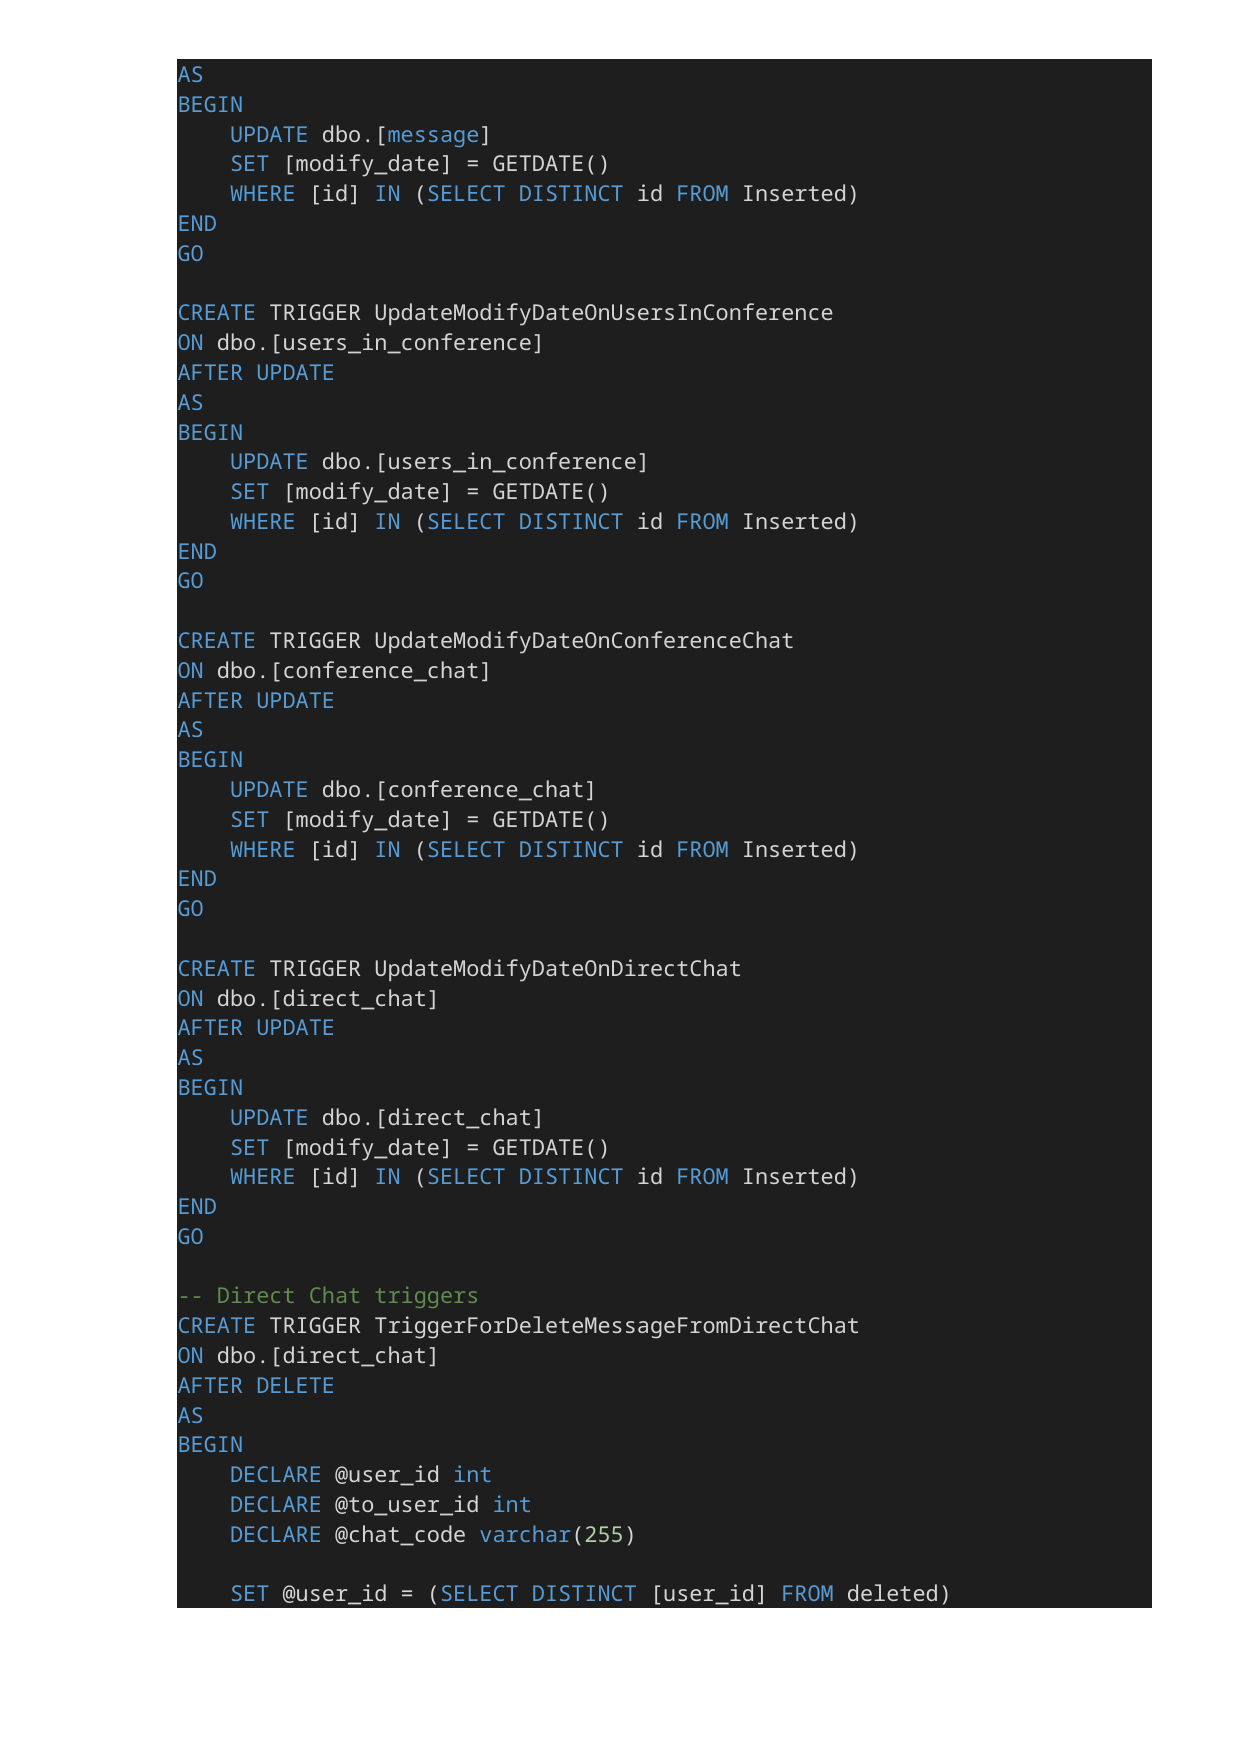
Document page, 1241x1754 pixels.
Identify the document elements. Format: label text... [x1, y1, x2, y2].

text WHERE [id] IN (SELECT DISTINCT id FROM Inserted) [177, 1161, 1152, 1191]
text AS [177, 59, 1152, 89]
text BEGIN [177, 744, 1152, 774]
text UPDATE dbo.[users_in_conference] [177, 446, 1152, 476]
text ON dbo.[conference_chat] [177, 655, 1152, 685]
text BEGIN [177, 1429, 1152, 1459]
text CREATE TRIGGER TriggerForDeleteMessageFromDirectChat [177, 1310, 1152, 1340]
text ON dbo.[users_in_conference] [177, 327, 1152, 357]
text SET [modify_date] = GETDATE() [177, 476, 1152, 506]
text END [177, 863, 1152, 893]
text AS [177, 387, 1152, 417]
text CREATE TRIGGER UpdateModifyDateOnDirectChat [177, 953, 1152, 983]
text WHERE [id] IN (SELECT DISTINCT id FROM Inserted) [177, 834, 1152, 863]
text GO [177, 893, 1152, 923]
text UPDATE dbo.[message] [177, 119, 1152, 148]
text WHERE [id] IN (SELECT DISTINCT id FROM Inserted) [177, 506, 1152, 536]
text BEGIN [177, 89, 1152, 119]
text -- Direct Chat triggers [177, 1281, 1152, 1310]
text ON dbo.[direct_chat] [177, 1340, 1152, 1370]
text SET [modify_date] = GETDATE() [177, 1132, 1152, 1161]
text AFTER UPDATE [177, 357, 1152, 387]
text SET [modify_date] = GETDATE() [177, 804, 1152, 834]
text DECLARE @chat_code varchar(255) [177, 1519, 1152, 1549]
text AS [177, 1042, 1152, 1072]
text GO [177, 1221, 1152, 1251]
text SET [modify_date] = GETDATE() [177, 148, 1152, 178]
text END [177, 208, 1152, 238]
text CREATE TRIGGER UpdateModifyDateOnUsersInConference [177, 297, 1152, 327]
text DECLARE @user_id int [177, 1459, 1152, 1489]
text AS [177, 1400, 1152, 1429]
text UPDATE dbo.[direct_chat] [177, 1102, 1152, 1132]
text CREATE TRIGGER UpdateModifyDateOnConferenceChat [177, 625, 1152, 655]
text BEGIN [177, 1072, 1152, 1102]
text WHERE [id] IN (SELECT DISTINCT id FROM Inserted) [177, 178, 1152, 208]
text GO [177, 238, 1152, 268]
text BEGIN [177, 417, 1152, 446]
text SET @user_id = (SELECT DISTINCT [user_id] FROM deleted) [177, 1578, 1152, 1608]
text END [177, 1191, 1152, 1221]
text AFTER DELETE [177, 1370, 1152, 1400]
text ON dbo.[direct_chat] [177, 983, 1152, 1012]
text GO [177, 566, 1152, 595]
text AFTER UPDATE [177, 1012, 1152, 1042]
text DECLARE @to_user_id int [177, 1489, 1152, 1519]
text END [177, 536, 1152, 566]
text UPDATE dbo.[conference_chat] [177, 774, 1152, 804]
text AS [177, 714, 1152, 744]
text AFTER UPDATE [177, 685, 1152, 714]
